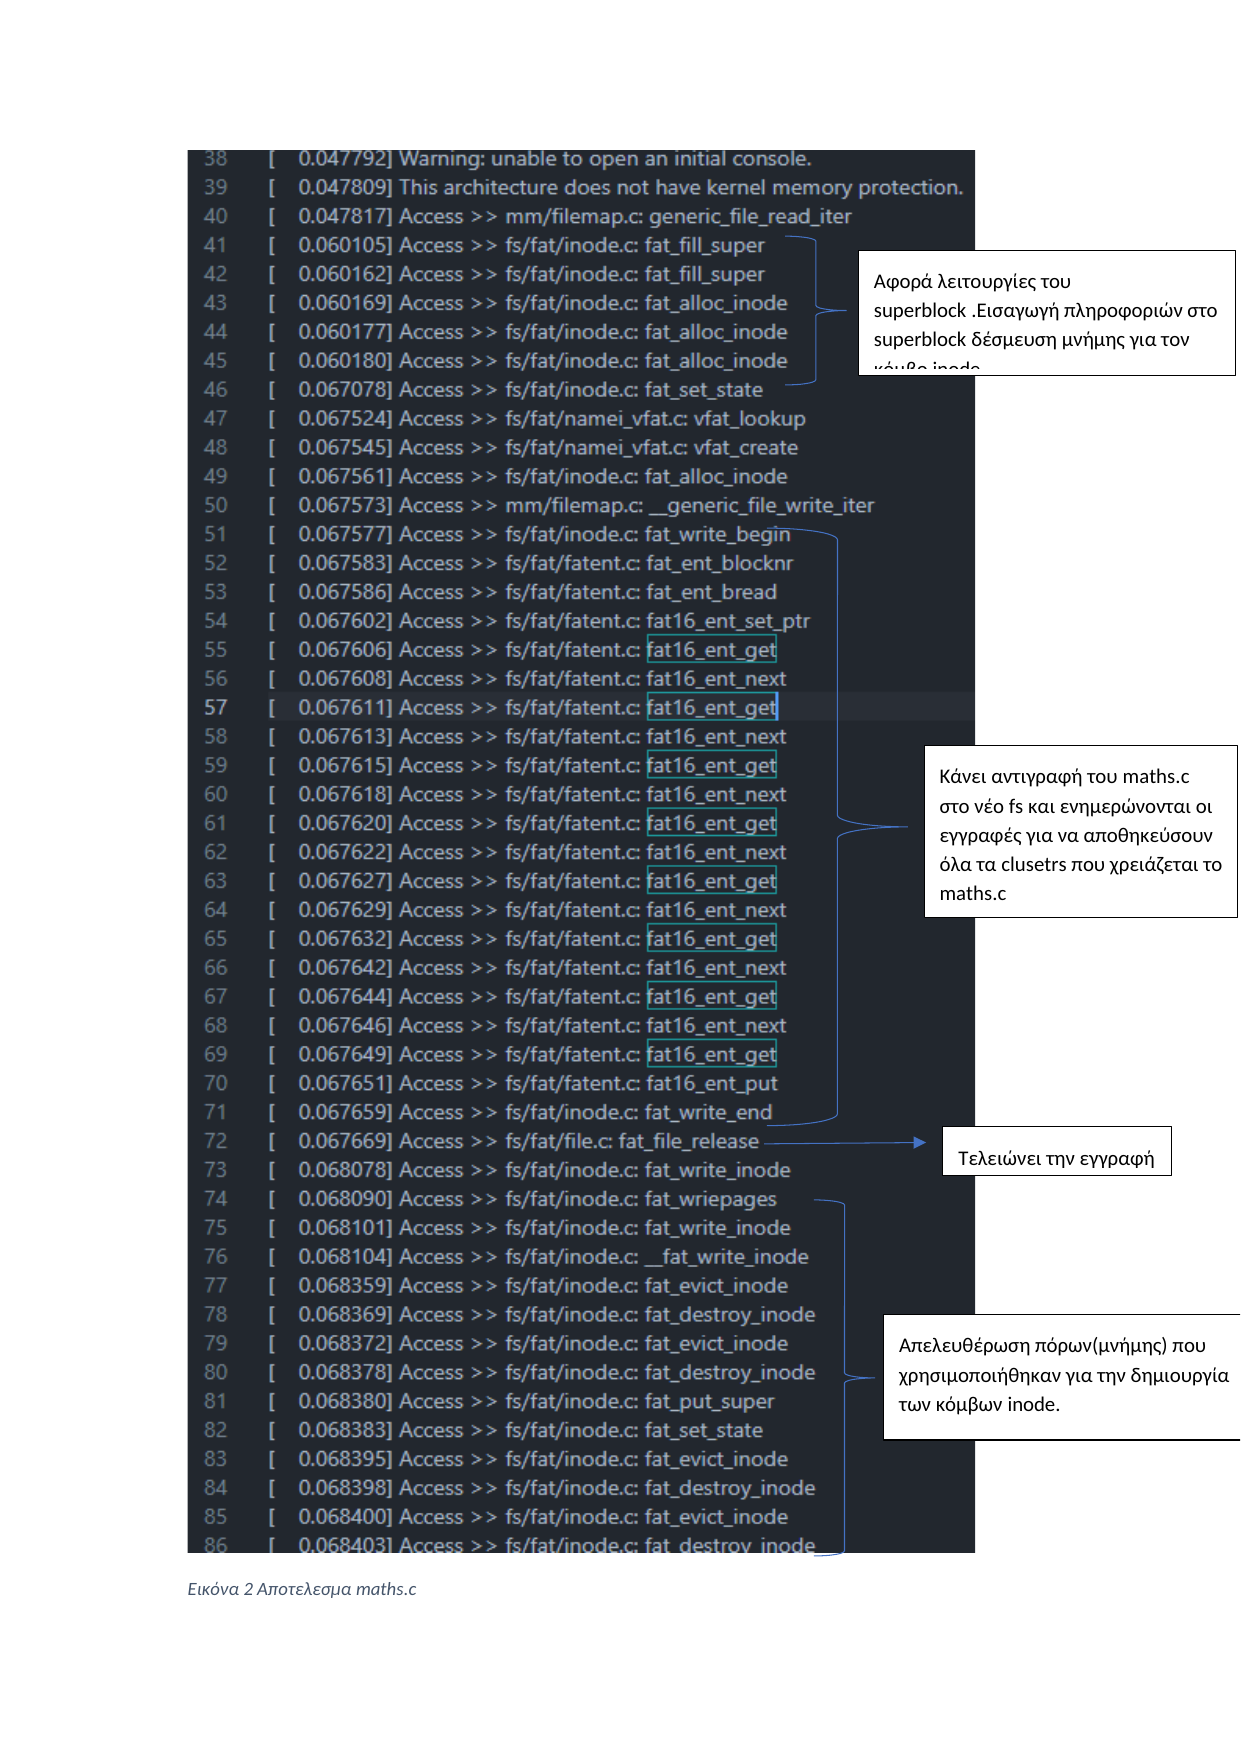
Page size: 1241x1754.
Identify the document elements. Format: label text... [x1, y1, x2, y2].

text Εικόνα 2 Αποτελεσμα maths.c [187, 1577, 1053, 1600]
picture [187, 150, 976, 1553]
